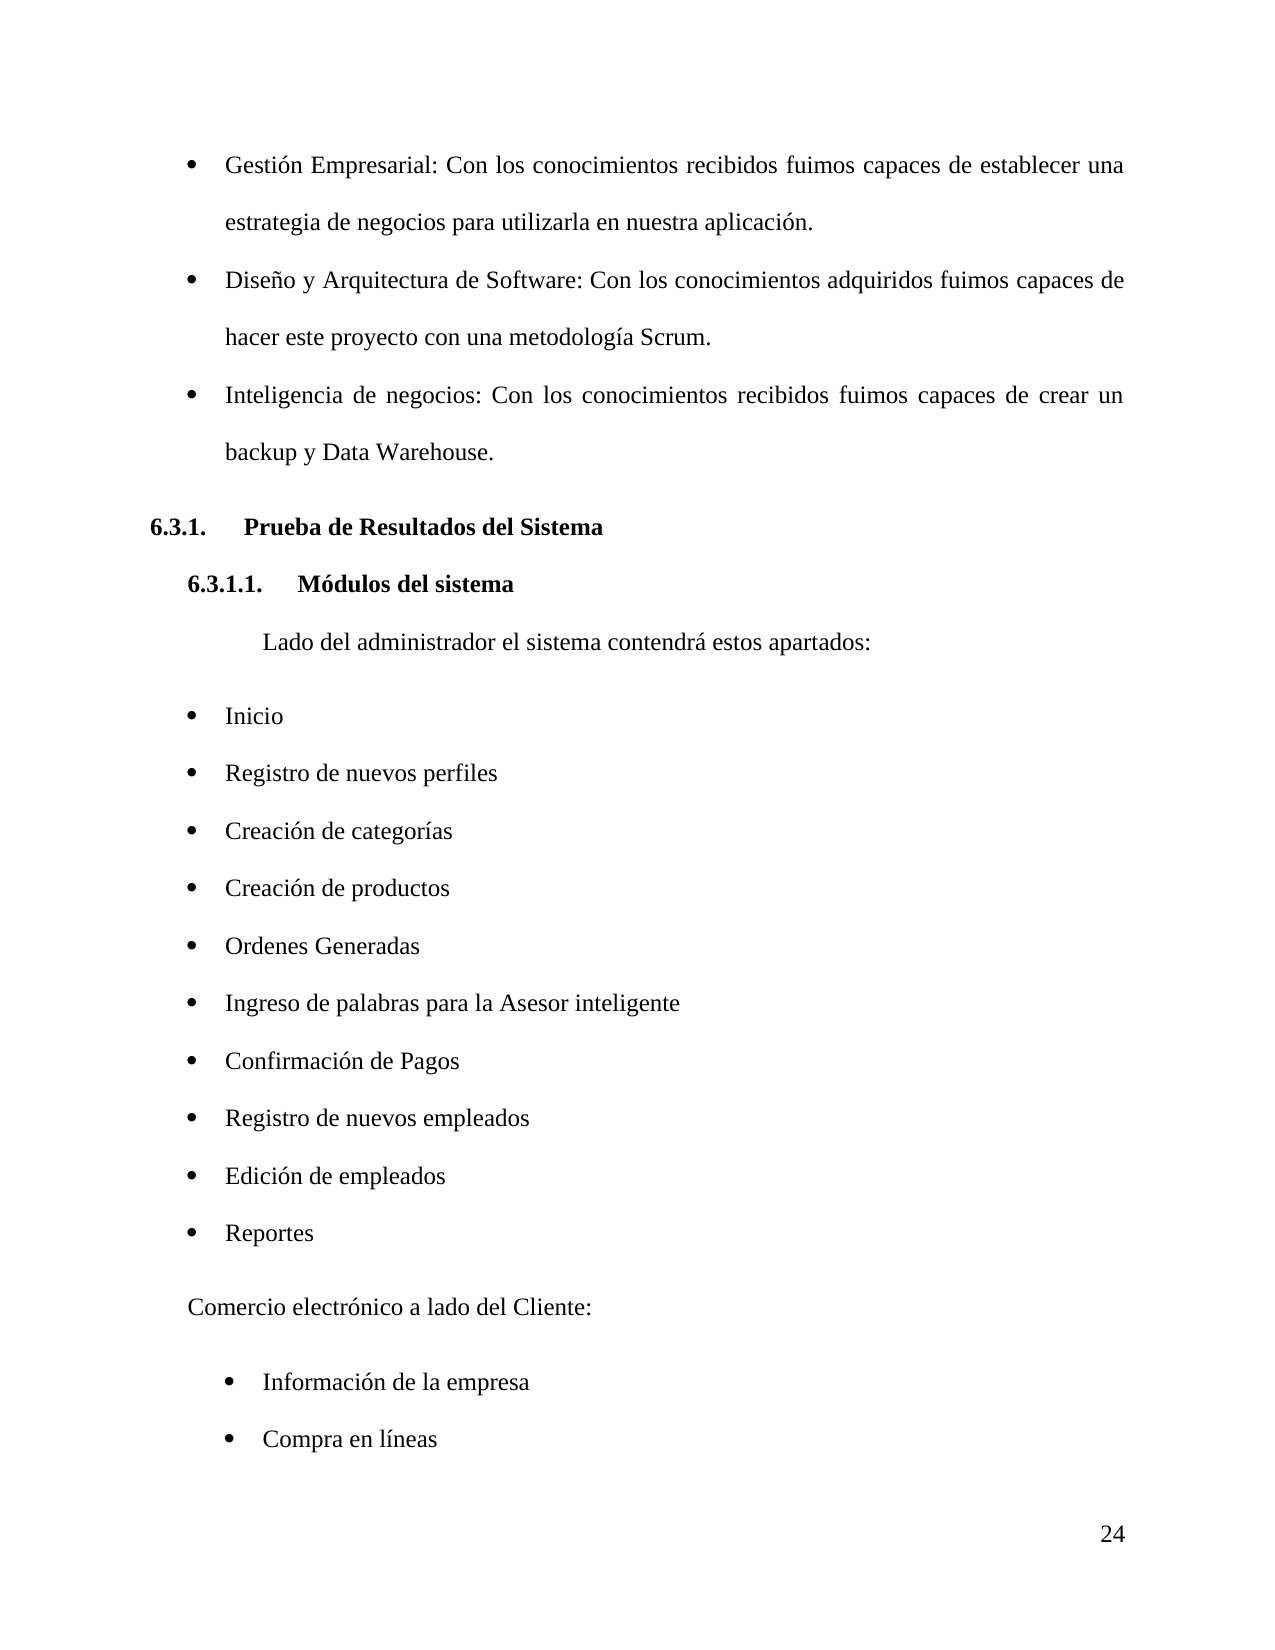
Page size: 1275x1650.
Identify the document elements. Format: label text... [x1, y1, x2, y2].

list Compra en líneas [225, 1424, 1125, 1453]
list Reportes [187, 1218, 1125, 1247]
list Gestión Empresarial: Con los conocimientos recibidos fuimos capaces de establecer una estrategia de negocios para utilizarla en nuestra aplicación. [187, 150, 1125, 236]
list Diseño y Arquitectura de Software: Con los conocimientos adquiridos fuimos capaces de hacer este proyecto con una metodología Scrum. [187, 265, 1125, 351]
list Ingreso de palabras para la Asesor inteligente [187, 988, 1125, 1017]
text Comercio electrónico a lado del Cliente: [187, 1292, 1125, 1321]
subtitle Módulos del sistema [187, 569, 1125, 598]
subtitle Prueba de Resultados del Sistema [150, 512, 1125, 540]
list Inteligencia de negocios: Con los conocimientos recibidos fuimos capaces de crear un backup y Data Warehouse. [187, 380, 1125, 466]
list Creación de productos [187, 873, 1125, 902]
list Ordenes Generadas [187, 931, 1125, 959]
list Confirmación de Pagos [187, 1046, 1125, 1074]
list Registro de nuevos empleados [187, 1103, 1125, 1132]
list Creación de categorías [187, 816, 1125, 844]
list Edición de empleados [187, 1161, 1125, 1189]
list Inicio [187, 701, 1125, 729]
list Registro de nuevos perfiles [187, 758, 1125, 787]
text Lado del administrador el sistema contendrá estos apartados: [187, 627, 1125, 655]
list Información de la empresa [225, 1367, 1125, 1395]
